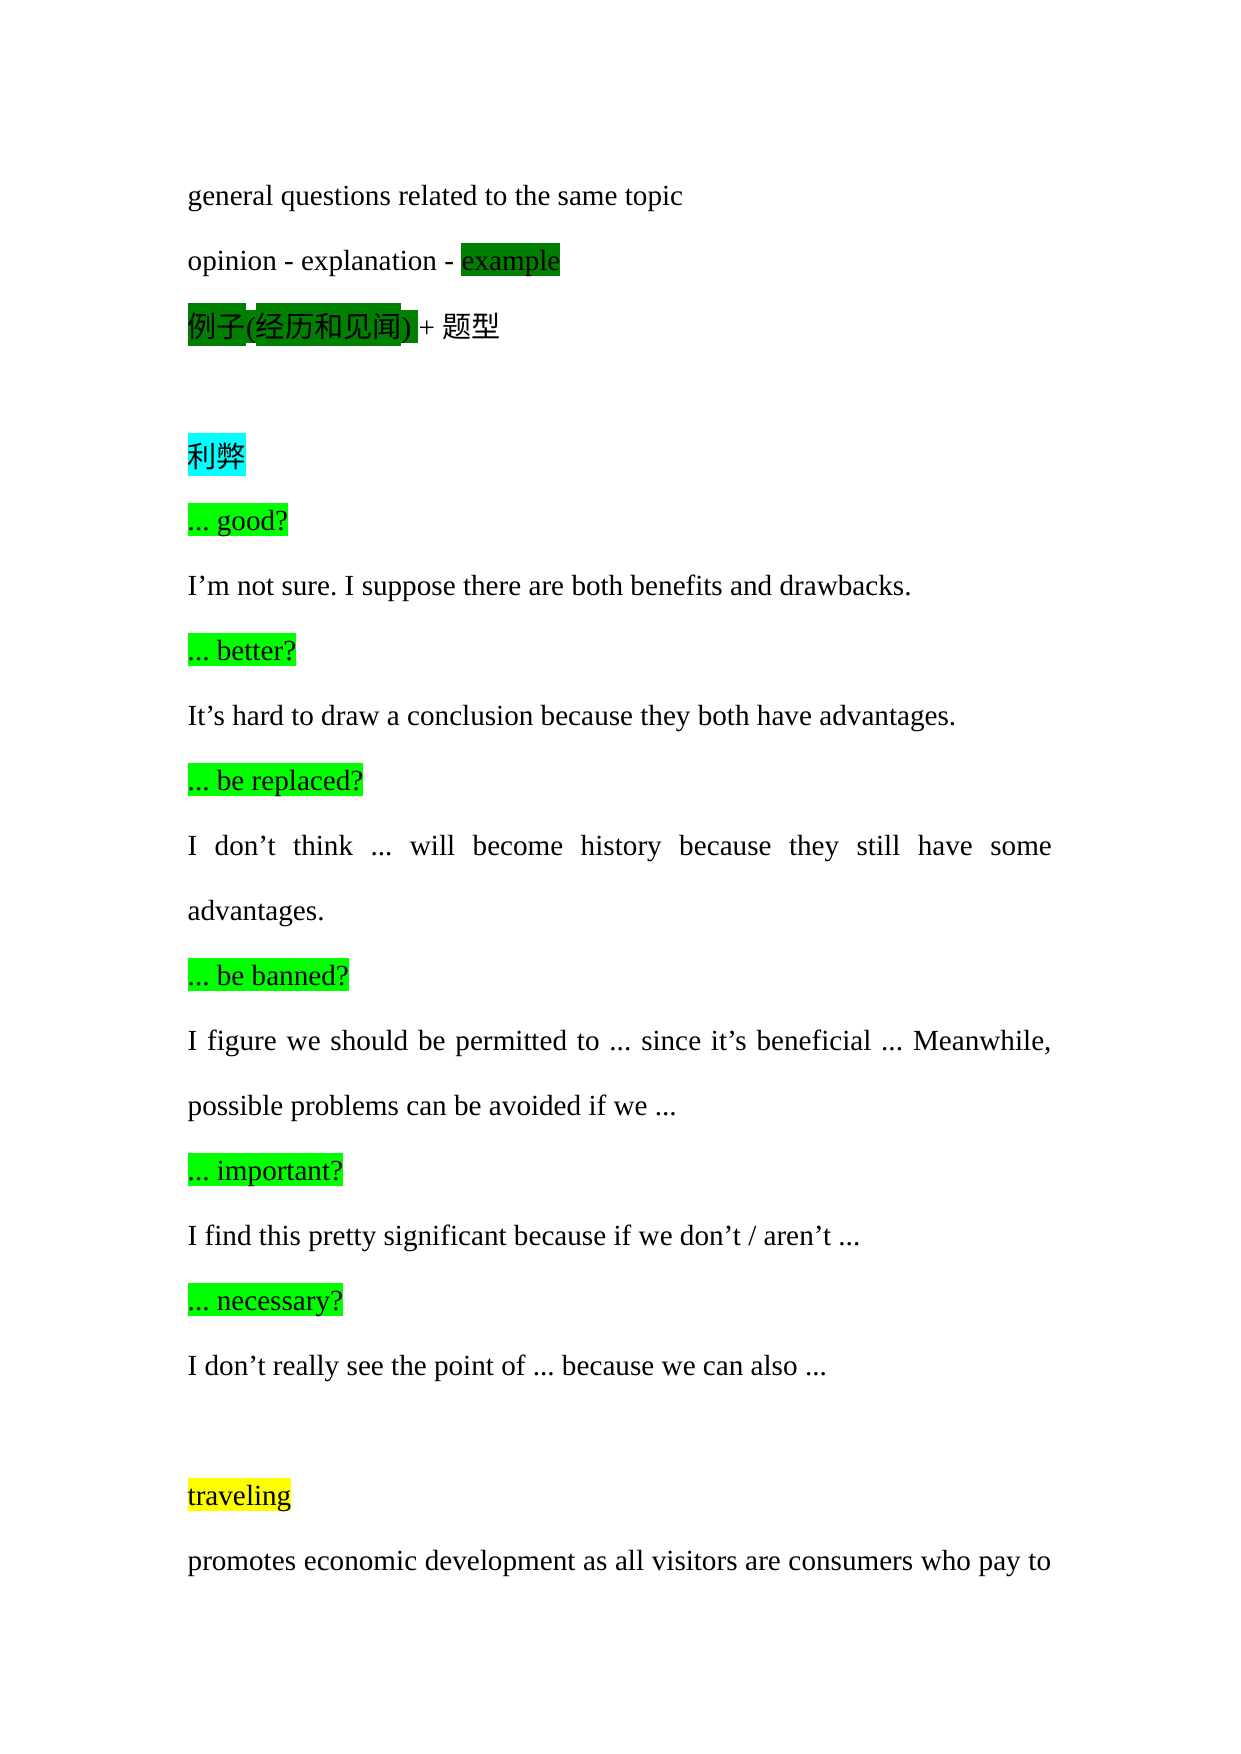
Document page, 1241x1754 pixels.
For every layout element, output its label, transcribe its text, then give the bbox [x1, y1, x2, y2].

text general questions related to the same topic [187, 162, 1053, 227]
text 利弊 [187, 422, 1053, 487]
text I figure we should be permitted to ... since it’s beneficial ... Meanwhile, possible problems can be avoided if we ... [187, 1007, 1053, 1137]
text ... be replaced? [187, 747, 1053, 812]
text ... be banned? [187, 942, 1053, 1007]
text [187, 1527, 1053, 1592]
text ... good? [187, 487, 1053, 552]
text It’s hard to draw a conclusion because they both have advantages. [187, 682, 1053, 747]
text opinion - explanation - example [187, 227, 1053, 292]
text I’m not sure. I suppose there are both benefits and drawbacks. [187, 552, 1053, 617]
text 例子(经历和见闻) + 题型 [187, 292, 1053, 357]
text ... necessary? [187, 1267, 1053, 1332]
text I find this pretty significant because if we don’t / aren’t ... [187, 1202, 1053, 1267]
text ... better? [187, 617, 1053, 682]
text I don’t think ... will become history because they still have some advantages. [187, 812, 1053, 942]
text ... important? [187, 1137, 1053, 1202]
text I don’t really see the point of ... because we can also ... [187, 1332, 1053, 1397]
text traveling [187, 1462, 1053, 1527]
